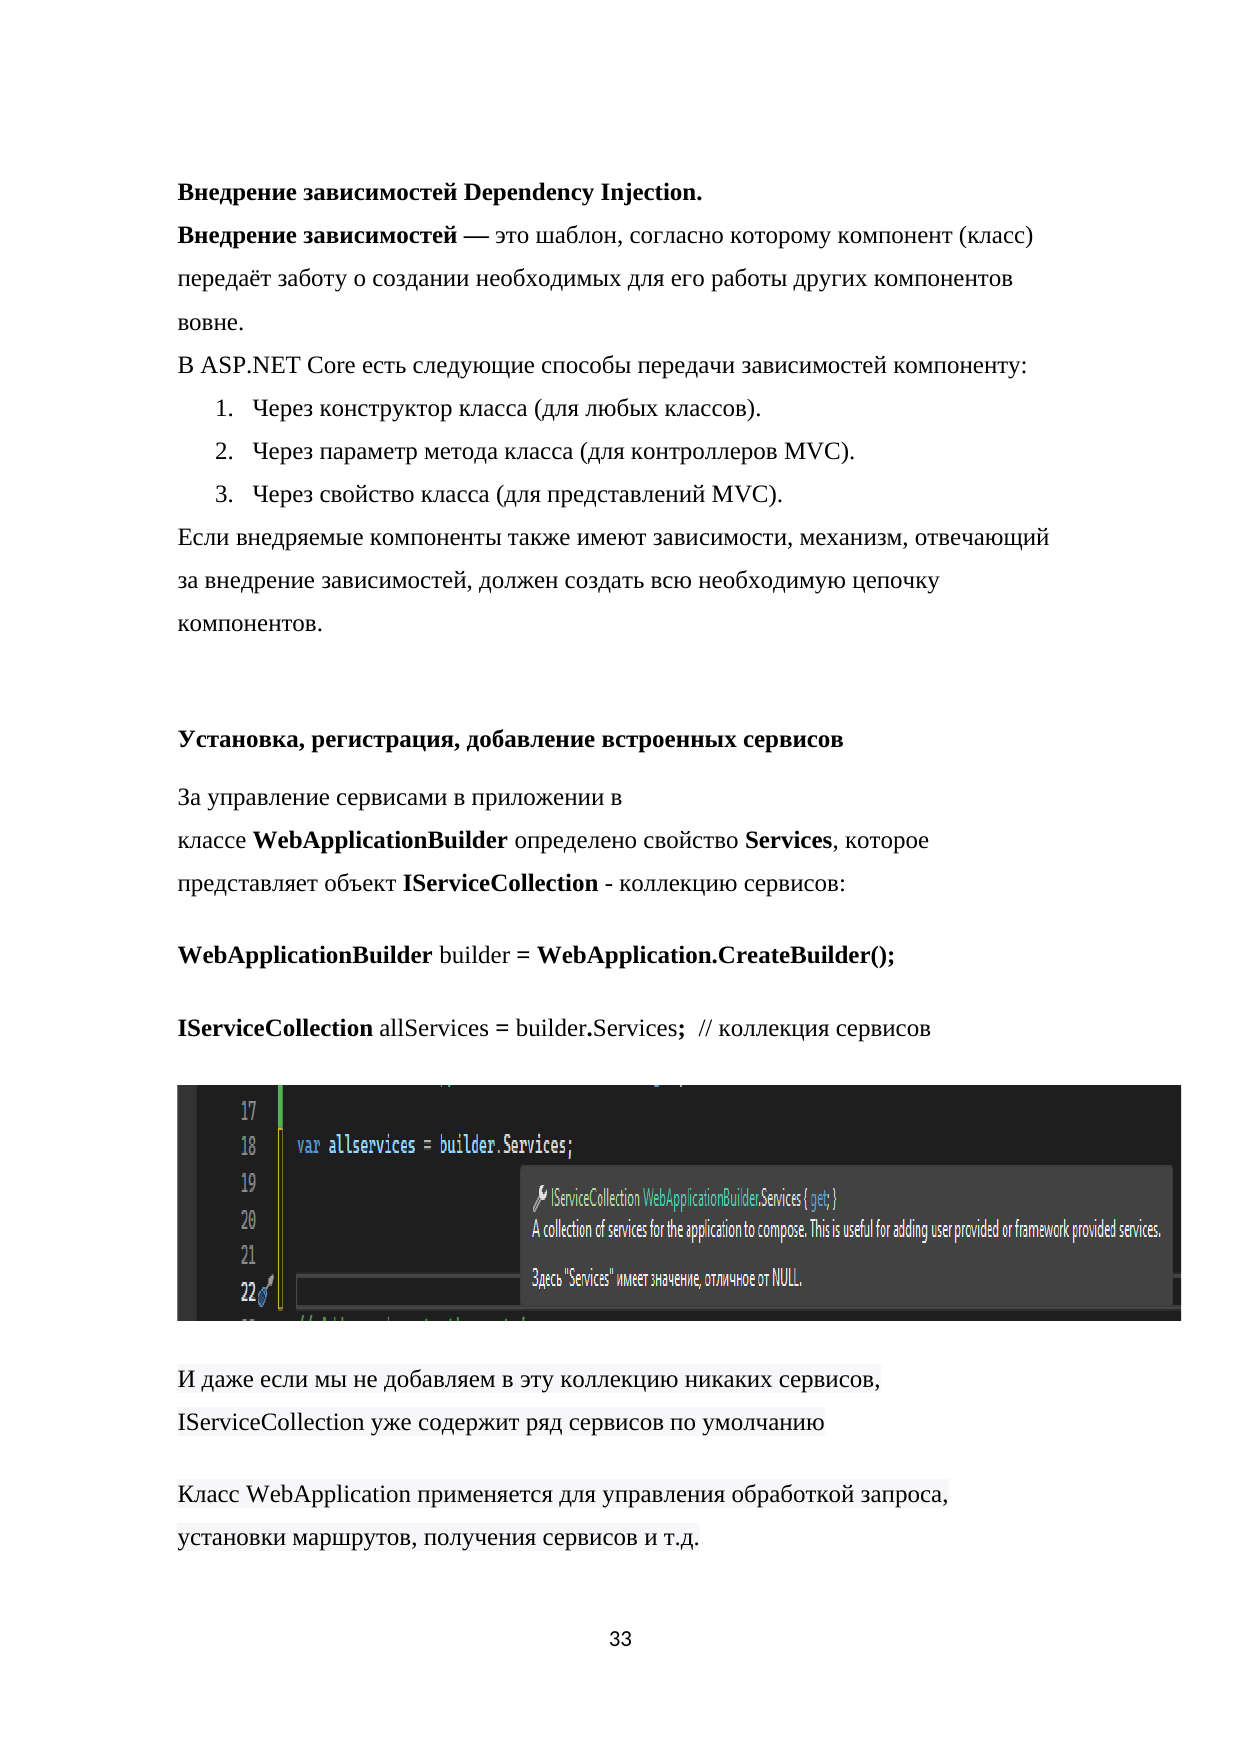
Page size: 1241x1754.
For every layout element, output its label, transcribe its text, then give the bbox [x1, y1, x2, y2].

text За управление сервисами в приложении в классе WebApplicationBuilder определено свойство Services, которое представляет объект IServiceCollection - коллекцию сервисов: [177, 782, 1063, 897]
text WebApplicationBuilder builder = WebApplication.CreateBuilder(); [177, 940, 1063, 969]
text В ASP.NET Core есть следующие способы передачи зависимостей компоненту: [177, 350, 1063, 378]
list Через свойство класса (для представлений MVC). [215, 479, 1063, 508]
text И даже если мы не добавляем в эту коллекцию никаких сервисов, IServiceCollection уже содержит ряд сервисов по умолчанию [177, 1364, 1063, 1436]
text IServiceCollection allServices = builder.Services; // коллекция сервисов [177, 1013, 1063, 1041]
picture [177, 1085, 1182, 1321]
text Установка, регистрация, добавление встроенных сервисов [177, 724, 1063, 753]
text Внедрение зависимостей — это шаблон, согласно которому компонент (класс) передаёт заботу о создании необходимых для его работы других компонентов вовне. [177, 220, 1063, 335]
list Через конструктор класса (для любых классов). [215, 393, 1063, 422]
text Внедрение зависимостей Dependency Injection. [177, 177, 1063, 206]
list Через параметр метода класса (для контроллеров MVC). [215, 436, 1063, 465]
text Если внедряемые компоненты также имеют зависимости, механизм, отвечающий за внедрение зависимостей, должен создать всю необходимую цепочку компонентов. [177, 522, 1063, 637]
text Класс WebApplication применяется для управления обработкой запроса, установки маршрутов, получения сервисов и т.д. [177, 1479, 1063, 1551]
